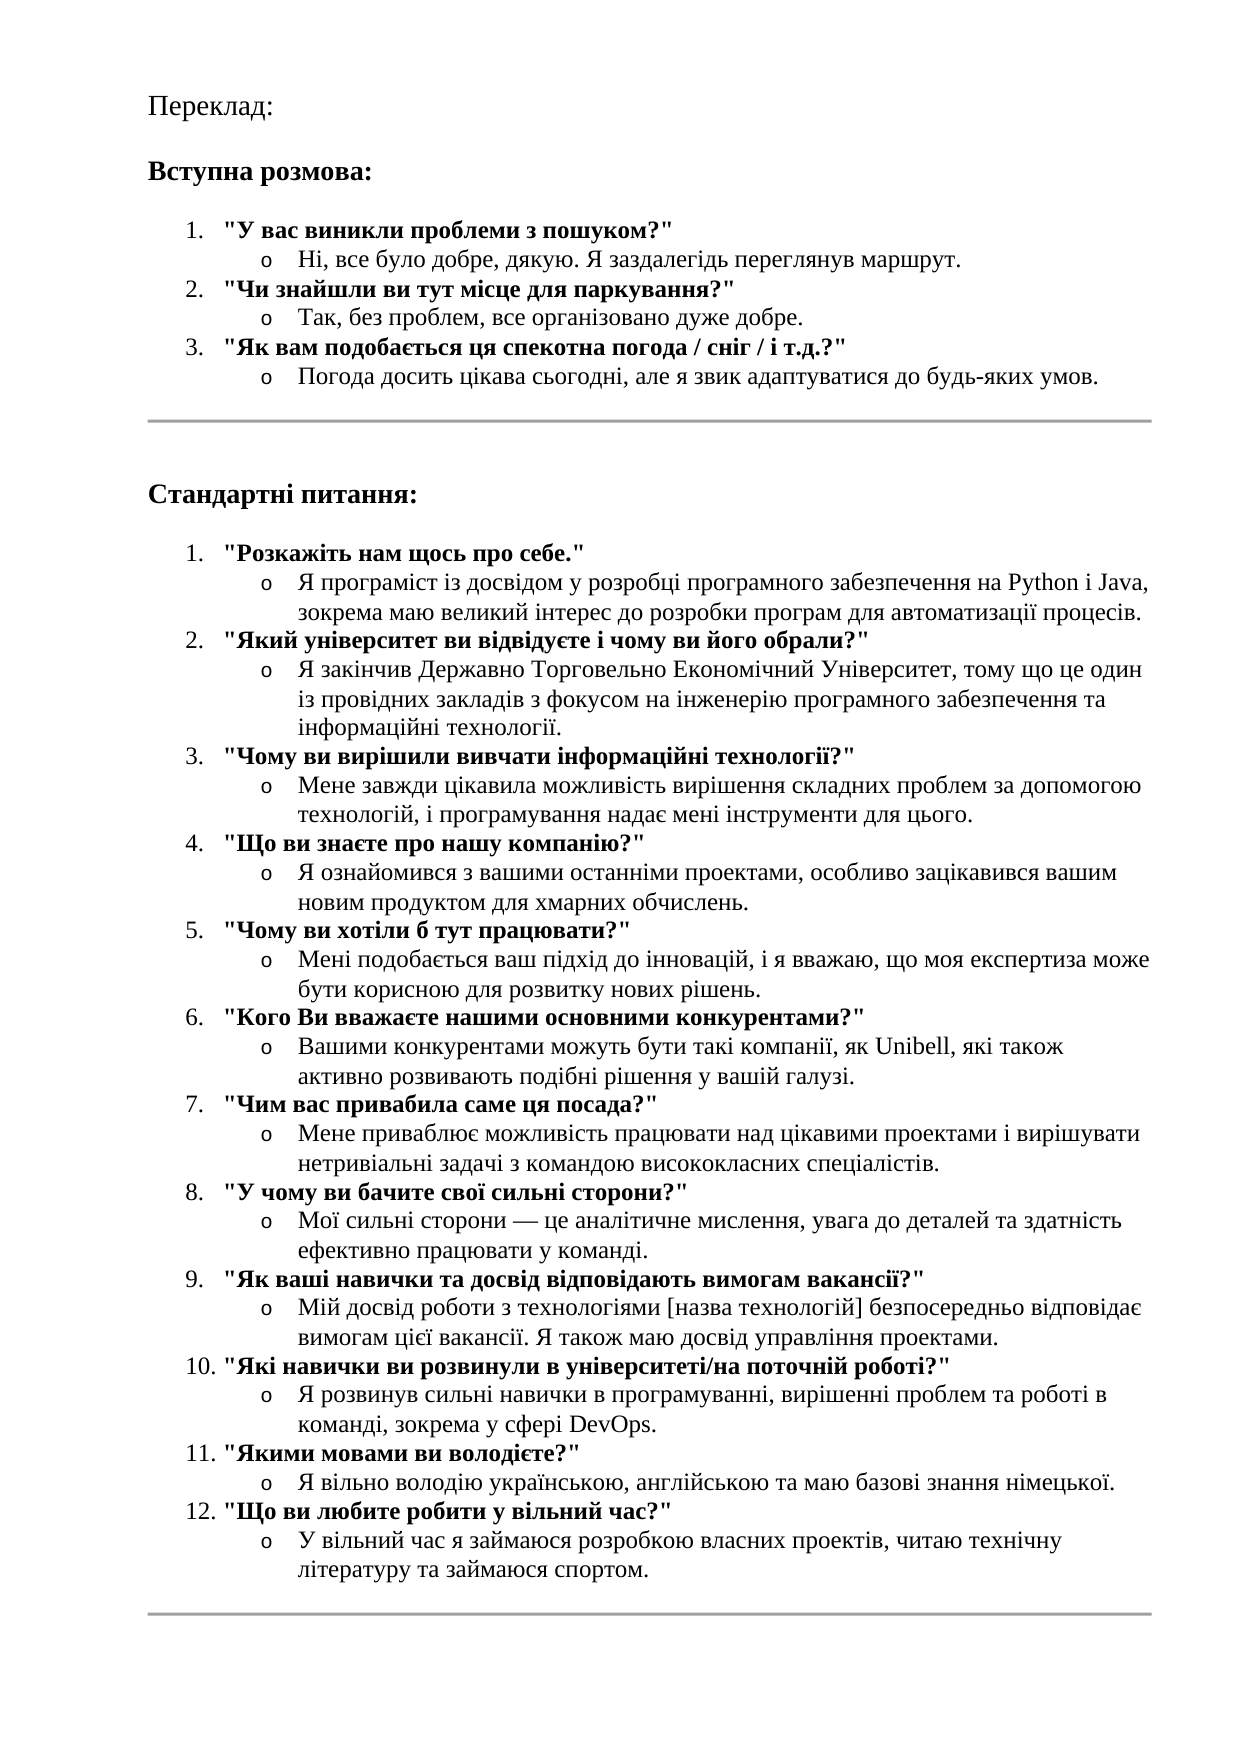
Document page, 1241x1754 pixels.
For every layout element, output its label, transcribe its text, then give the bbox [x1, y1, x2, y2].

list Мій досвід роботи з технологіями [назва технологій] безпосередньо відповідає вимогам цієї вакансії. Я також маю досвід управління проектами. [260, 1292, 1152, 1351]
list Мої сильні сторони — це аналітичне мислення, увага до деталей та здатність ефективно працювати у команді. [260, 1205, 1152, 1264]
text Переклад: [148, 88, 1152, 122]
list Я вільно володію українською, англійською та маю базові знання німецької. [260, 1467, 1152, 1496]
list "Чи знайшли ви тут місце для паркування?" [185, 274, 1152, 302]
list Я закінчив Державно Торговельно Економічний Університет, тому що це один із провідних закладів з фокусом на інженерію програмного забезпечення та інформаційні технології. [260, 654, 1152, 741]
list Я розвинув сильні навички в програмуванні, вирішенні проблем та роботі в команді, зокрема у сфері DevOps. [260, 1379, 1152, 1438]
list "Який університет ви відвідуєте і чому ви його обрали?" [185, 625, 1152, 654]
list Погода досить цікава сьогодні, але я звик адаптуватися до будь-яких умов. [260, 361, 1152, 390]
list Мені подобається ваш підхід до інновацій, і я вважаю, що моя експертиза може бути корисною для розвитку нових рішень. [260, 944, 1152, 1002]
list "У чому ви бачите свої сильні сторони?" [185, 1177, 1152, 1205]
list "У вас виникли проблеми з пошуком?" [185, 215, 1152, 244]
list "Що ви любите робити у вільний час?" [185, 1496, 1152, 1525]
list Я ознайомився з вашими останніми проектами, особливо зацікавився вашим новим продуктом для хмарних обчислень. [260, 857, 1152, 915]
list Так, без проблем, все організовано дуже добре. [260, 302, 1152, 332]
text Стандартні питання: [148, 477, 1152, 509]
list "Що ви знаєте про нашу компанію?" [185, 828, 1152, 857]
text Вступна розмова: [148, 154, 1152, 186]
list "Розкажіть нам щось про себе." [185, 538, 1152, 567]
list Вашими конкурентами можуть бути такі компанії, як Unibell, які також активно розвивають подібні рішення у вашій галузі. [260, 1031, 1152, 1089]
list "Як ваші навички та досвід відповідають вимогам вакансії?" [185, 1264, 1152, 1292]
list Я програміст із досвідом у розробці програмного забезпечення на Python і Java, зокрема маю великий інтерес до розробки програм для автоматизації процесів. [260, 567, 1152, 625]
list "Які навички ви розвинули в університеті/на поточній роботі?" [185, 1351, 1152, 1379]
list Мене завжди цікавила можливість вирішення складних проблем за допомогою технологій, і програмування надає мені інструменти для цього. [260, 770, 1152, 828]
list Мене приваблює можливість працювати над цікавими проектами і вирішувати нетривіальні задачі з командою висококласних спеціалістів. [260, 1118, 1152, 1177]
list "Як вам подобається ця спекотна погода / сніг / і т.д.?" [185, 332, 1152, 361]
list "Чому ви вирішили вивчати інформаційні технології?" [185, 741, 1152, 770]
list "Чому ви хотіли б тут працювати?" [185, 915, 1152, 944]
list Ні, все було добре, дякую. Я заздалегідь переглянув маршрут. [260, 244, 1152, 274]
list "Якими мовами ви володієте?" [185, 1438, 1152, 1467]
list "Кого Ви вважаєте нашими основними конкурентами?" [185, 1002, 1152, 1031]
list У вільний час я займаюся розробкою власних проектів, читаю технічну літературу та займаюся спортом. [260, 1525, 1152, 1583]
list "Чим вас привабила саме ця посада?" [185, 1089, 1152, 1118]
